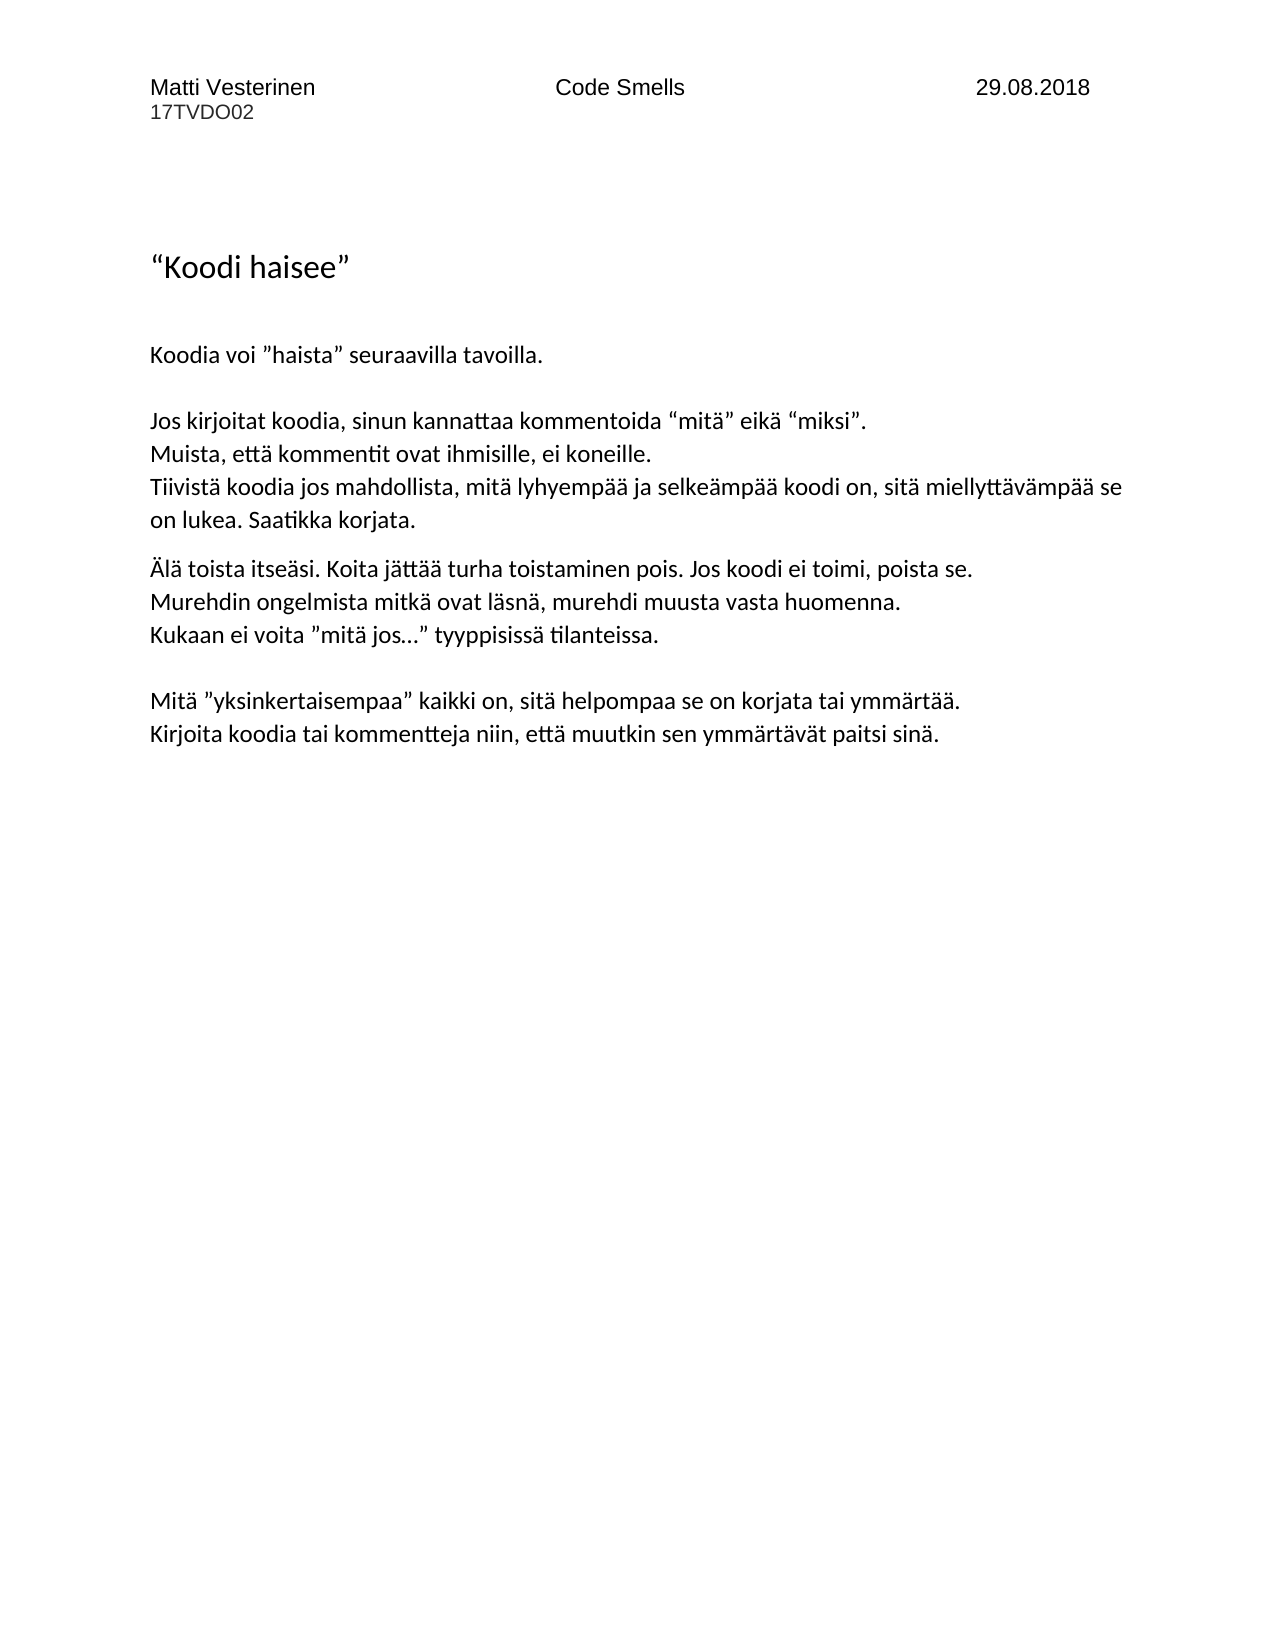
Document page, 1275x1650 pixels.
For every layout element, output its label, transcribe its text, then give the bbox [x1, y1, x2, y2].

text Älä toista itseäsi. Koita jättää turha toistaminen pois. Jos koodi ei toimi, poista se. Murehdin ongelmista mitkä ovat läsnä, murehdi muusta vasta huomenna. Kukaan ei voita ”mitä jos…” tyyppisissä tilanteissa. Mitä ”yksinkertaisempaa” kaikki on, sitä helpompaa se on korjata tai ymmärtää. Kirjoita koodia tai kommentteja niin, että muutkin sen ymmärtävät paitsi sinä. [150, 553, 1125, 911]
text “Koodi haisee” [150, 246, 1125, 287]
text Koodia voi ”haista” seuraavilla tavoilla. Jos kirjoitat koodia, sinun kannattaa kommentoida “mitä” eikä “miksi”. Muista, että kommentit ovat ihmisille, ei koneille. Tiivistä koodia jos mahdollista, mitä lyhyempää ja selkeämpää koodi on, sitä miellyttävämpää se on lukea. Saatikka korjata. [150, 306, 1125, 534]
